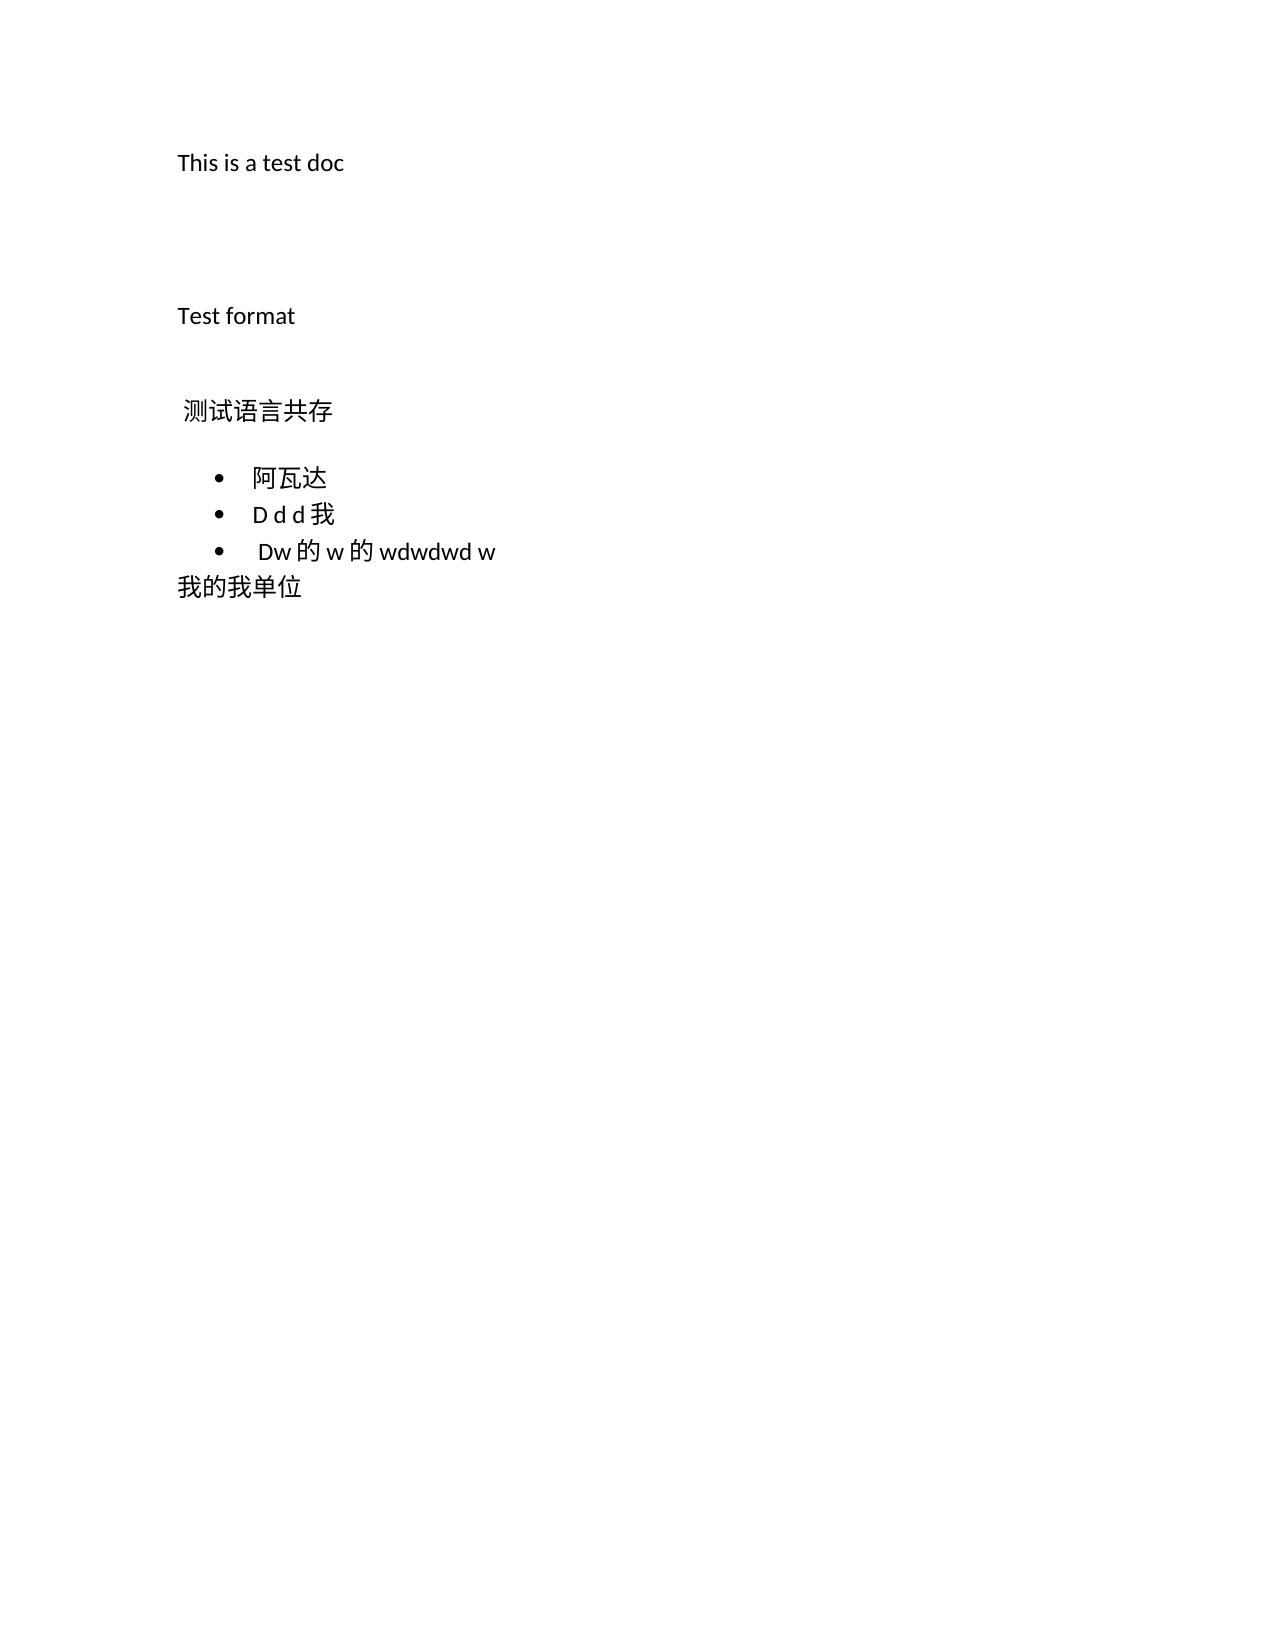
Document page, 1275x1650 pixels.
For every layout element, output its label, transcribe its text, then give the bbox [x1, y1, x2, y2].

list Dw的w的wdwdwd w [215, 531, 1098, 567]
text Test format [177, 300, 1098, 331]
text 我的我单位 [177, 567, 1098, 603]
text This is a test doc [177, 148, 1098, 178]
list D d d我 [215, 495, 1098, 531]
text 测试语言共存 [177, 392, 1098, 428]
list 阿瓦达 [215, 458, 1098, 495]
